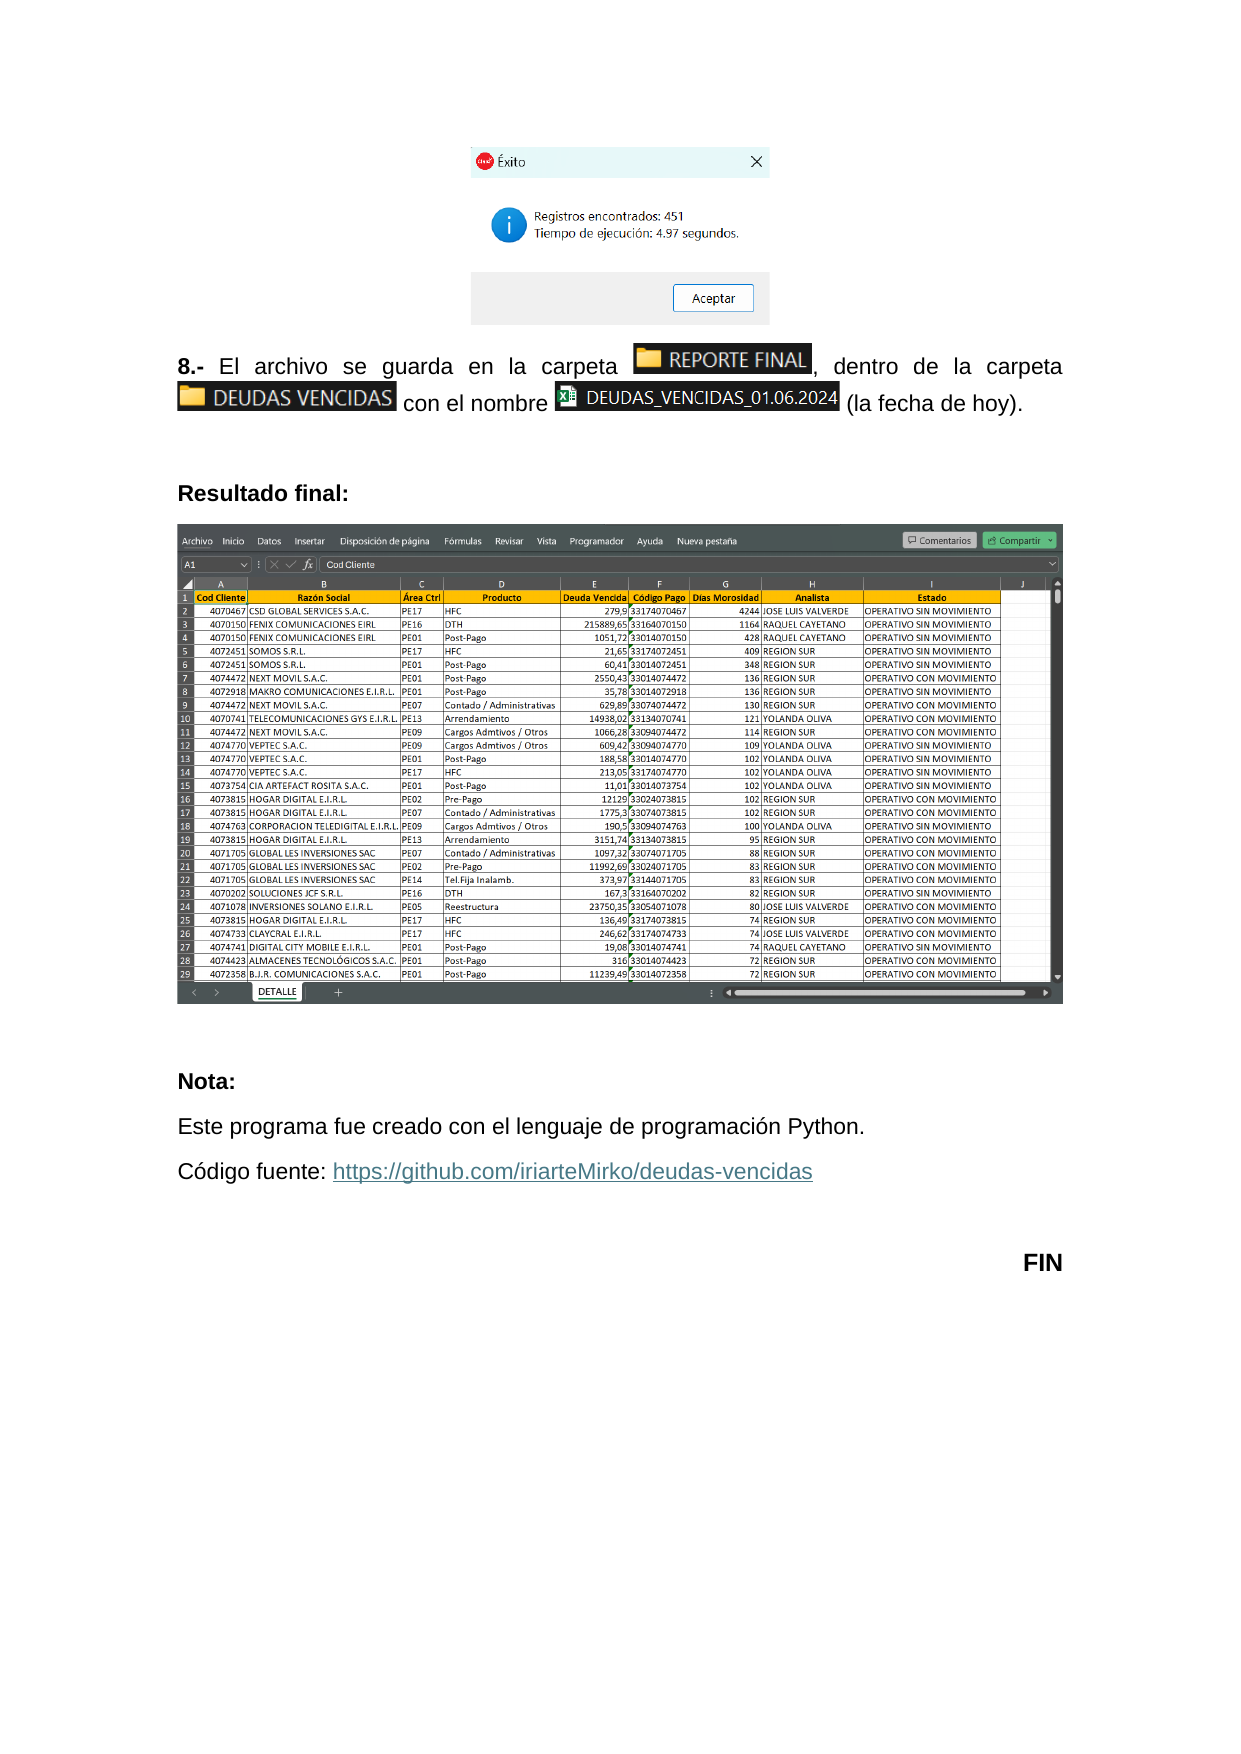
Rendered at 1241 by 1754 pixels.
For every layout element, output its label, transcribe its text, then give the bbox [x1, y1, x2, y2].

text FIN [177, 1248, 1063, 1277]
picture [554, 381, 840, 411]
picture [177, 381, 397, 411]
text Resultado final: [177, 480, 1063, 506]
picture [470, 147, 770, 325]
picture [177, 524, 1063, 1004]
picture [633, 343, 812, 374]
text Código fuente: https://github.com/iriarteMirko/deudas-vencidas [177, 1158, 1063, 1184]
text Este programa fue creado con el lenguaje de programación Python. [177, 1113, 1063, 1139]
text Nota: [177, 1068, 1063, 1094]
